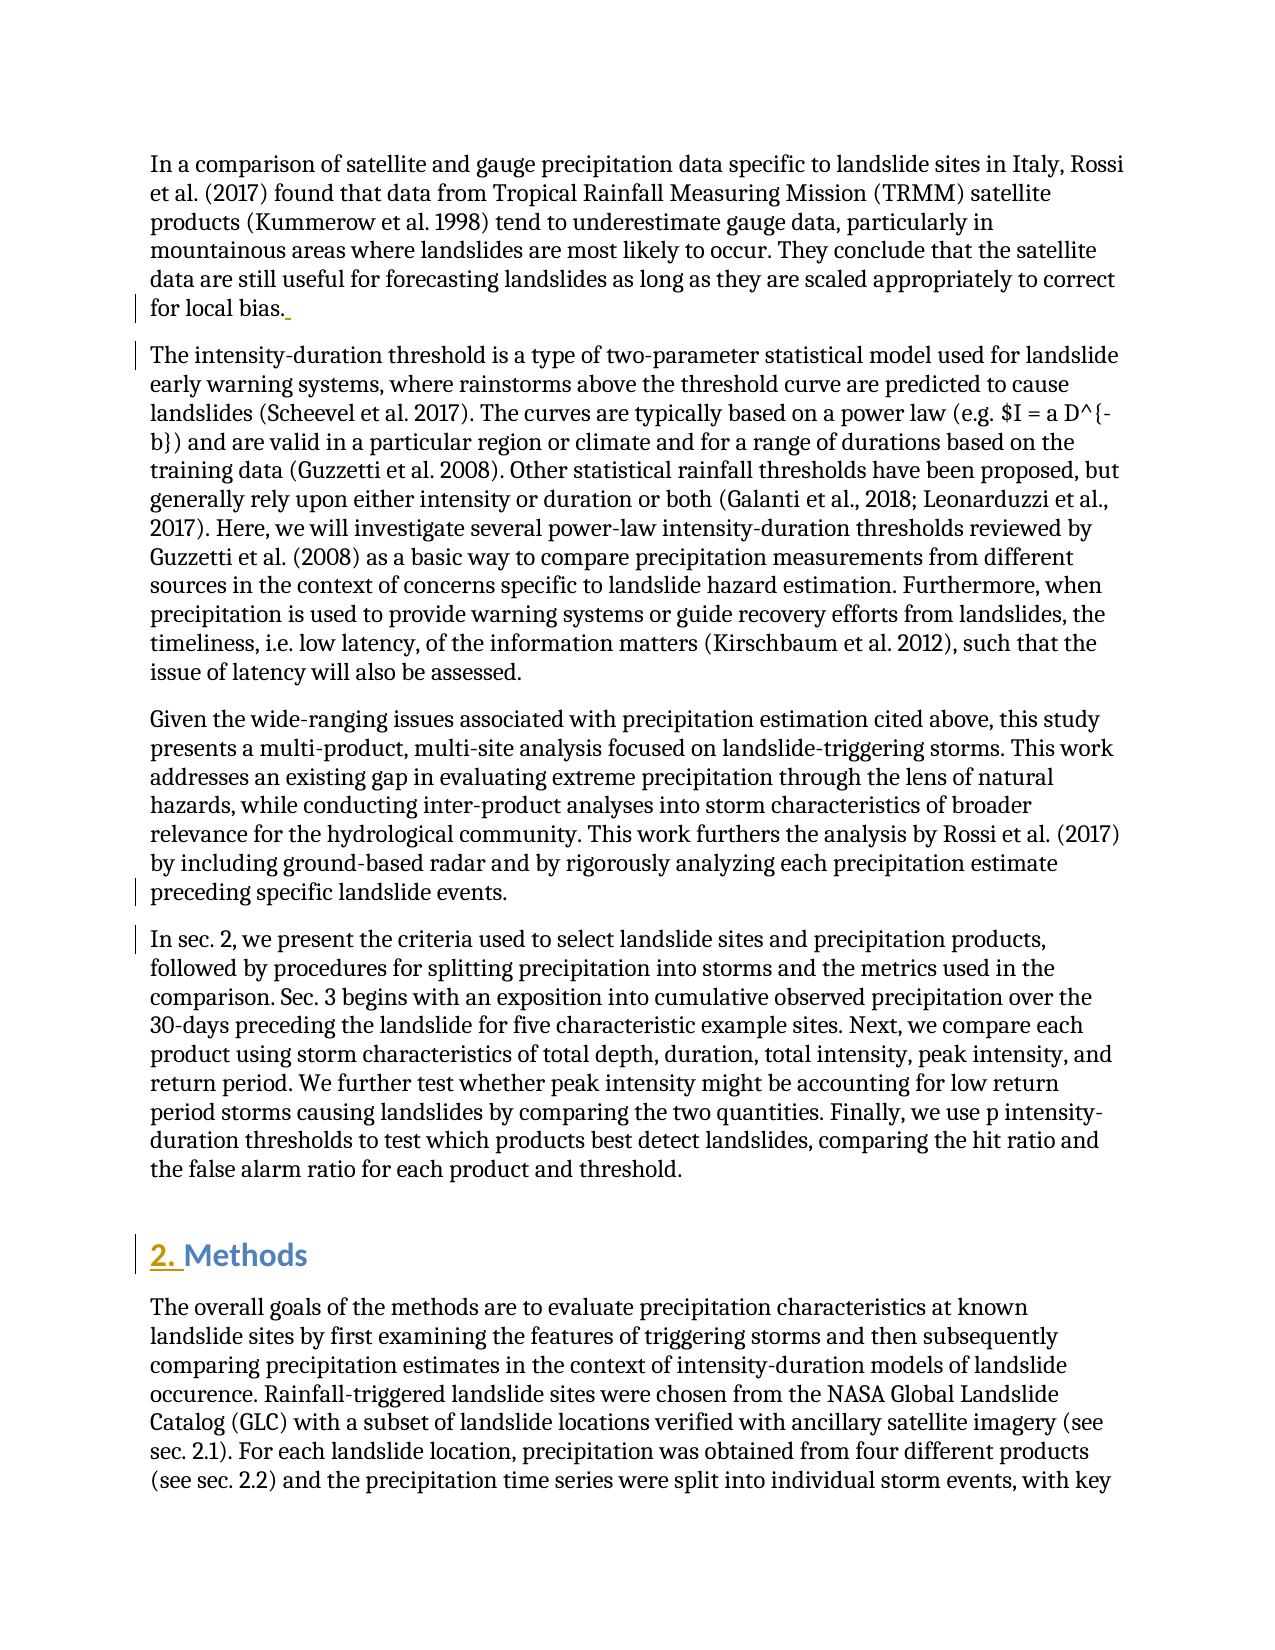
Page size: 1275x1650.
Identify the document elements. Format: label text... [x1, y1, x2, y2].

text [150, 1293, 1125, 1494]
text Given the wide-ranging issues associated with precipitation estimation cited above, this study presents a multi-product, multi-site analysis focused on landslide-triggering storms. This work addresses an existing gap in evaluating extreme precipitation through the lens of natural hazards, while conducting inter-product analyses into storm characteristics of broader relevance for the hydrological community. This work furthers the analysis by Rossi et al. (2017) by including ground-based radar and by rigorously analyzing each precipitation estimate preceding specific landslide events. [150, 705, 1125, 906]
text In a comparison of satellite and gauge precipitation data specific to landslide sites in Italy, Rossi et al. (2017) found that data from Tropical Rainfall Measuring Mission (TRMM) satellite products (Kummerow et al. 1998) tend to underestimate gauge data, particularly in mountainous areas where landslides are most likely to occur. They conclude that the satellite data are still useful for forecasting landslides as long as they are scaled appropriately to correct for local bias. [150, 150, 1125, 322]
text In sec. 2, we present the criteria used to select landslide sites and precipitation products, followed by procedures for splitting precipitation into storms and the metrics used in the comparison. Sec. 3 begins with an exposition into cumulative observed precipitation over the 30-days preceding the landslide for five characteristic example sites. Next, we compare each product using storm characteristics of total depth, duration, total intensity, peak intensity, and return period. We further test whether peak intensity might be accounting for low return period storms causing landslides by comparing the two quantities. Finally, we use p intensity-duration thresholds to test which products best detect landslides, comparing the hit ratio and the false alarm ratio for each product and threshold. [150, 925, 1125, 1184]
text The intensity-duration threshold is a type of two-parameter statistical model used for landslide early warning systems, where rainstorms above the threshold curve are predicted to cause landslides (Scheevel et al. 2017). The curves are typically based on a power law (e.g. $I = a D^{-b}) and are valid in a particular region or climate and for a range of durations based on the training data (Guzzetti et al. 2008). Other statistical rainfall thresholds have been proposed, but generally rely upon either intensity or duration or both (Galanti et al., 2018; Leonarduzzi et al., 2017). Here, we will investigate several power-law intensity-duration thresholds reviewed by Guzzetti et al. (2008) as a basic way to compare precipitation measurements from different sources in the context of concerns specific to landslide hazard estimation. Furthermore, when precipitation is used to provide warning systems or guide recovery efforts from landslides, the timeliness, i.e. low latency, of the information matters (Kirschbaum et al. 2012), such that the issue of latency will also be assessed. [150, 341, 1125, 686]
subtitle Methods [150, 1234, 1125, 1274]
